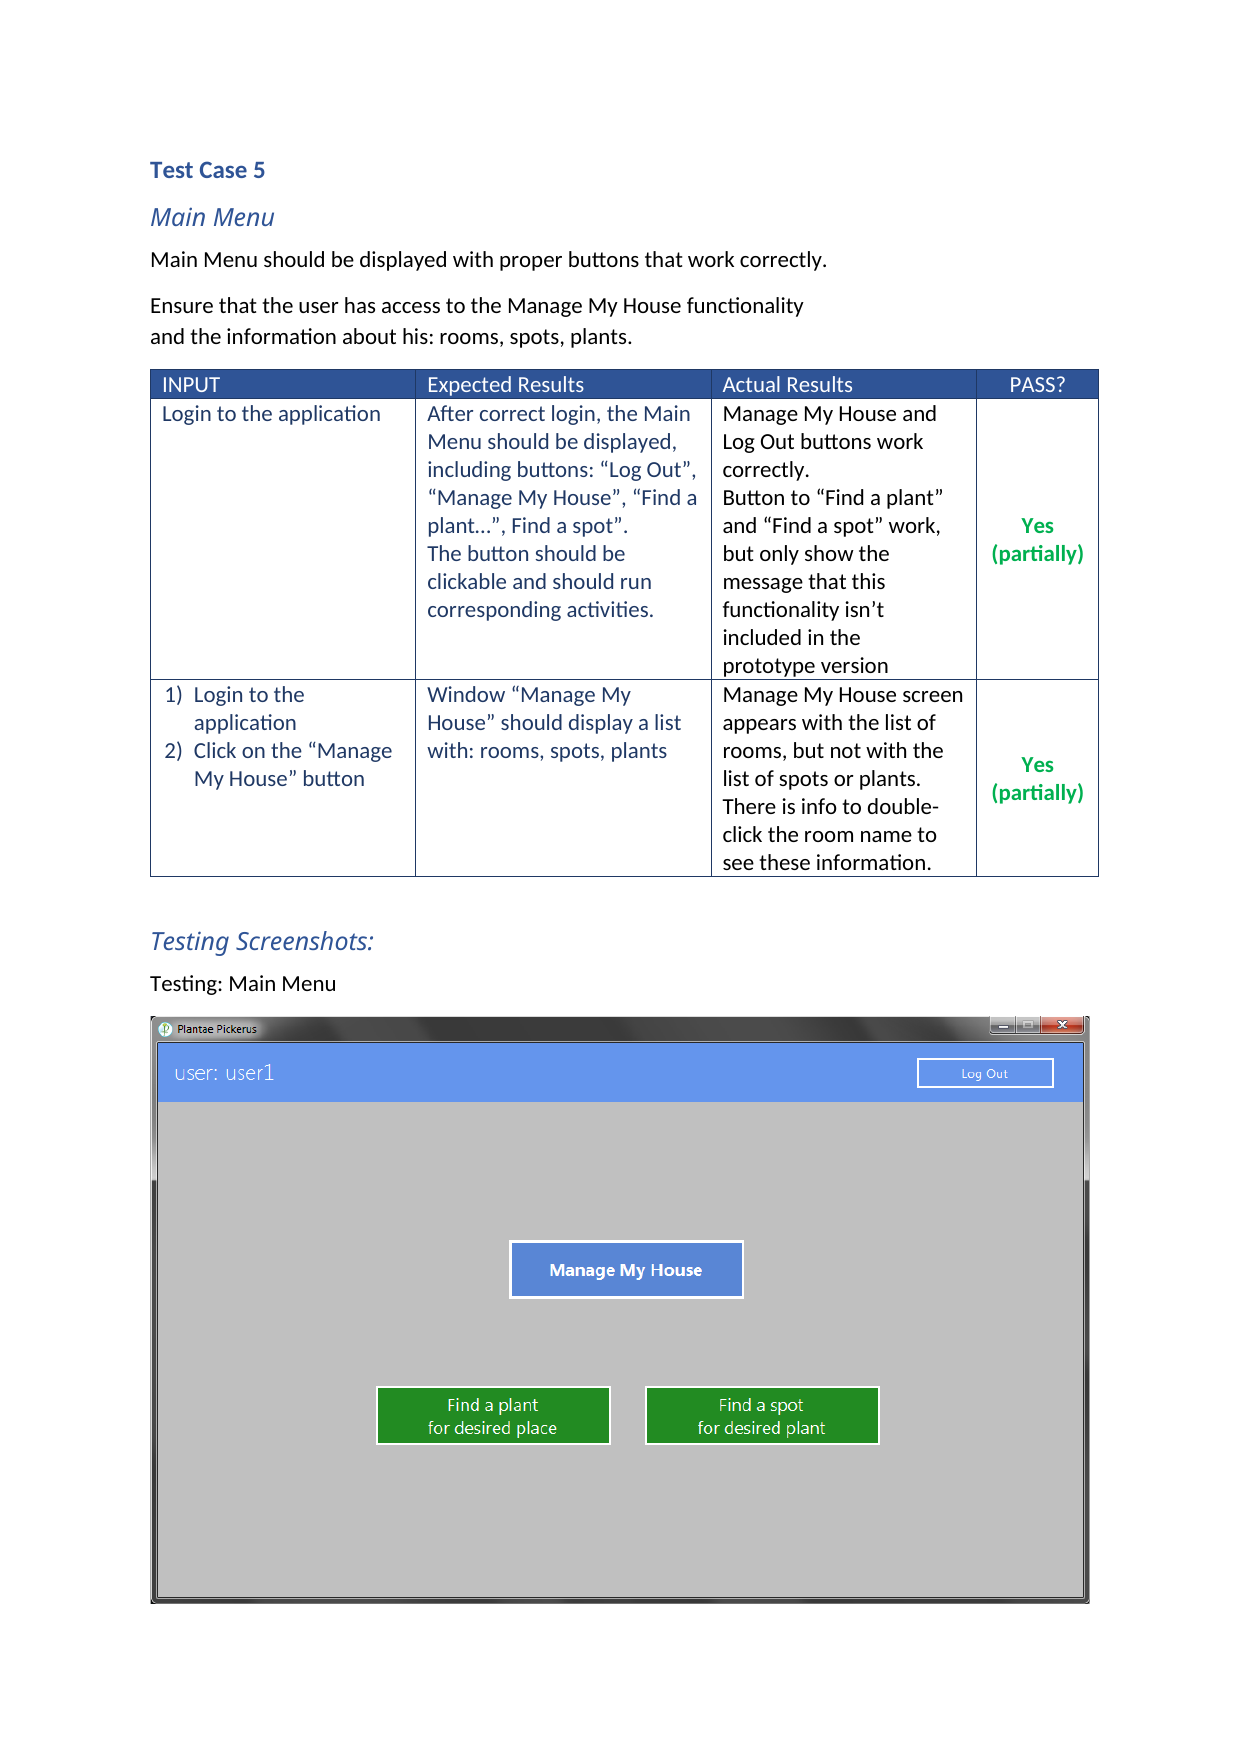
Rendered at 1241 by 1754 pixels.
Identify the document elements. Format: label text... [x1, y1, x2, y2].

table_cell Login to the application Click on the “Manage My House” button [151, 680, 415, 876]
table_cell Manage My House and Log Out buttons work correctly. Button to “Find a plant” and “Find a spot” work, but only show the message that this functionality isn’t included in the prototype version [712, 399, 976, 679]
table_cell Manage My House screen appears with the list of rooms, but not with the list of spots or plants. There is info to double-click the room name to see these information. [712, 680, 976, 876]
table_cell Yes (partially) [977, 680, 1098, 876]
table_cell Window “Manage My House” should display a list with: rooms, spots, plants [416, 680, 711, 876]
text Ensure that the user has access to the Manage My House functionality and the information about his: rooms, spots, plants. [150, 292, 1090, 350]
text Main Menu should be displayed with proper buttons that work correctly. [150, 245, 1090, 273]
picture [150, 1016, 1090, 1604]
table_cell Login to the application [151, 399, 415, 679]
table_header PASS? [977, 370, 1098, 398]
subtitle Main Menu [150, 199, 1090, 234]
text Testing: Main Menu [150, 969, 1090, 997]
subtitle Testing Screenshots: [150, 924, 1090, 958]
table_header Expected Results [416, 370, 711, 398]
table_cell After correct login, the Main Menu should be displayed, including buttons: “Log Out”, “Manage My House”, “Find a plant…”, Find a spot”. The button should be clickable and should run corresponding activities. [416, 399, 711, 679]
table_header INPUT [151, 370, 415, 398]
table_header Actual Results [712, 370, 976, 398]
table_cell Yes (partially) [977, 399, 1098, 679]
subtitle Test Case 5 [150, 154, 1090, 185]
